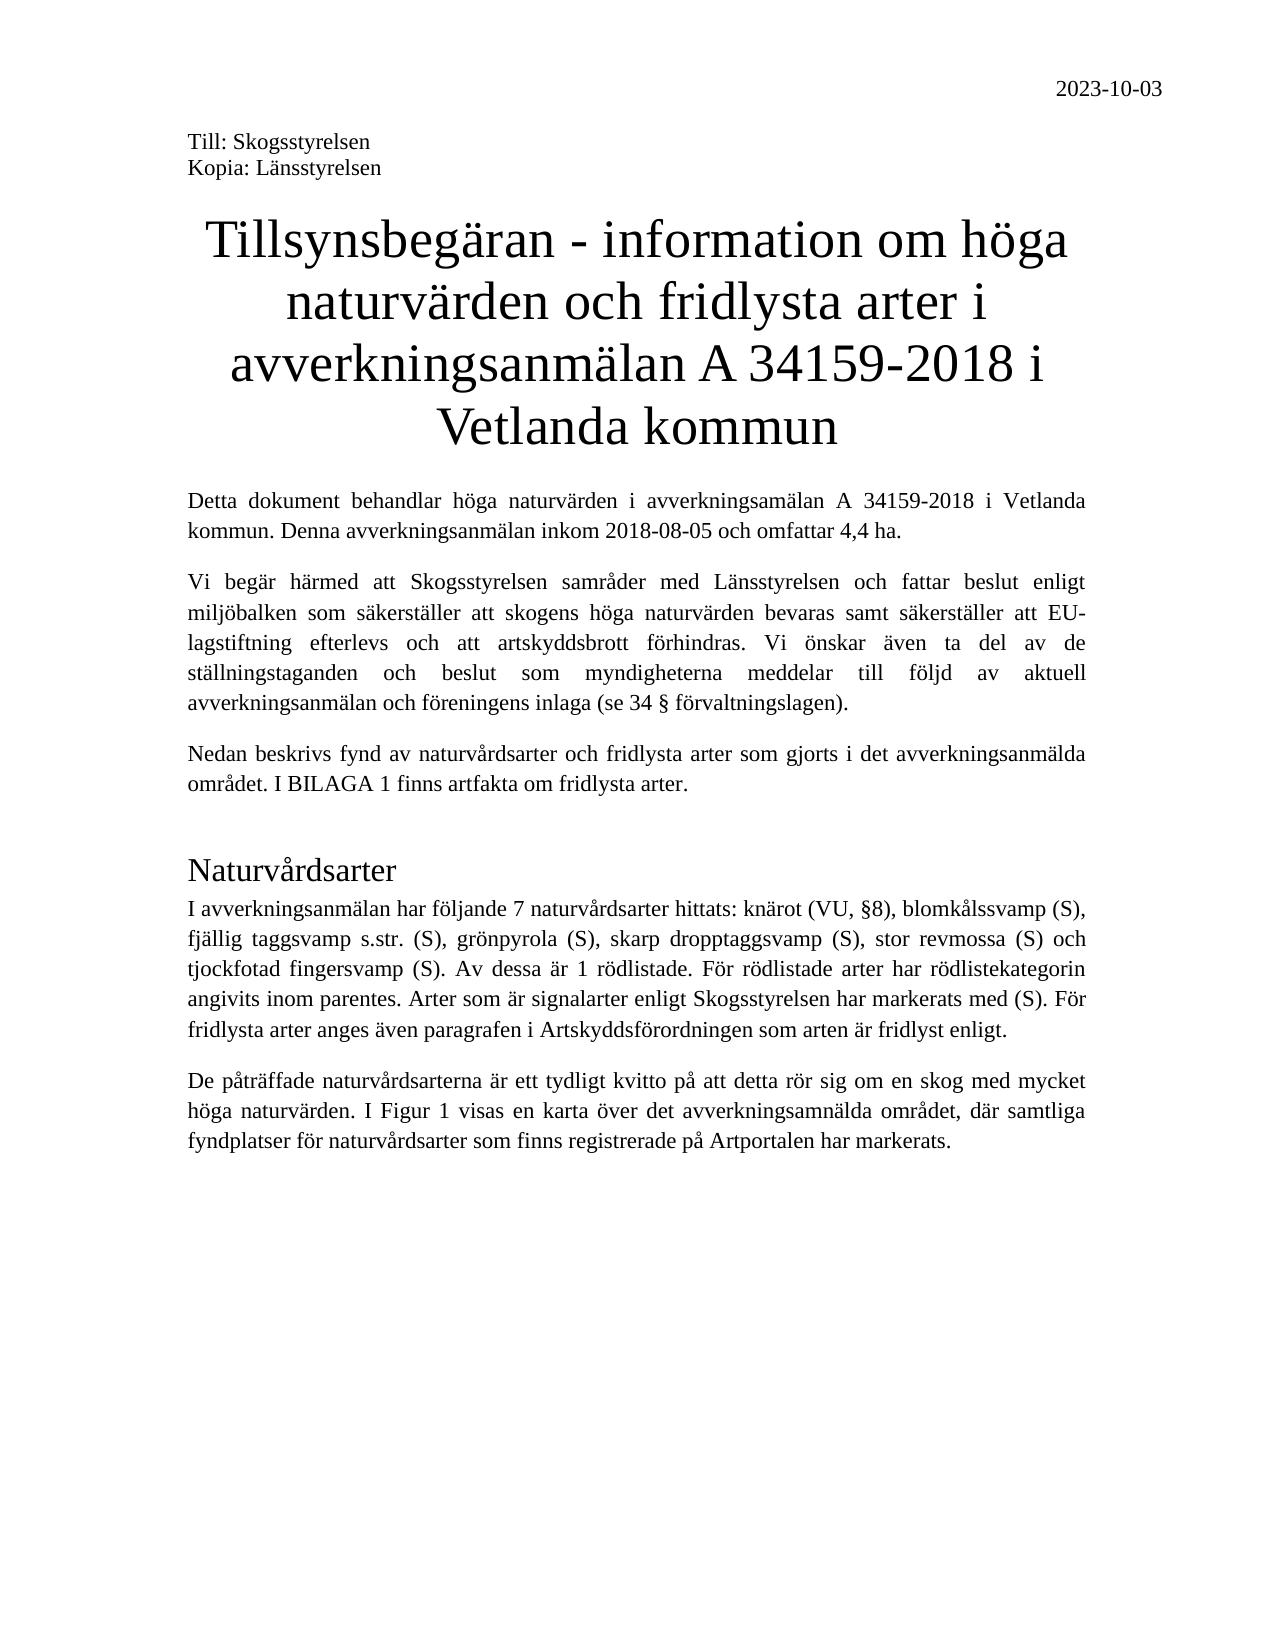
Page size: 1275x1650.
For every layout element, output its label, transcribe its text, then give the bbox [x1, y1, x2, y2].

text Detta dokument behandlar höga naturvärden i avverkningsamälan A 34159-2018 i Vetlanda kommun. Denna avverkningsanmälan inkom 2018-08-05 och omfattar 4,4 ha. [187, 487, 1087, 544]
text De påträffade naturvårdsarterna är ett tydligt kvitto på att detta rör sig om en skog med mycket höga naturvärden. I Figur 1 visas en karta över det avverkningsamnälda området, där samtliga fyndplatser för naturvårdsarter som finns registrerade på Artportalen har markerats. [187, 1067, 1087, 1153]
subtitle Naturvårdsarter [187, 851, 1087, 889]
title Tillsynsbegäran - information om höga naturvärden och fridlysta arter i avverkningsanmälan A 34159-2018 i Vetlanda kommun [187, 207, 1087, 456]
text Nedan beskrivs fynd av naturvårdsarter och fridlysta arter som gjorts i det avverkningsanmälda området. I BILAGA 1 finns artfakta om fridlysta arter. [187, 740, 1087, 797]
text I avverkningsanmälan har följande 7 naturvårdsarter hittats: knärot (VU, §8), blomkålssvamp (S), fjällig taggsvamp s.str. (S), grönpyrola (S), skarp dropptaggsvamp (S), stor revmossa (S) och tjockfotad fingersvamp (S). Av dessa är 1 rödlistade. För rödlistade arter har rödlistekategorin angivits inom parentes. Arter som är signalarter enligt Skogsstyrelsen har markerats med (S). För fridlysta arter anges även paragrafen i Artskyddsförordningen som arten är fridlyst enligt. [187, 895, 1087, 1042]
text Vi begär härmed att Skogsstyrelsen samråder med Länsstyrelsen och fattar beslut enligt miljöbalken som säkerställer att skogens höga naturvärden bevaras samt säkerställer att EU-lagstiftning efterlevs och att artskyddsbrott förhindras. Vi önskar även ta del av de ställningstaganden och beslut som myndigheterna meddelar till följd av aktuell avverkningsanmälan och föreningens inlaga (se 34 § förvaltningslagen). [187, 568, 1087, 716]
